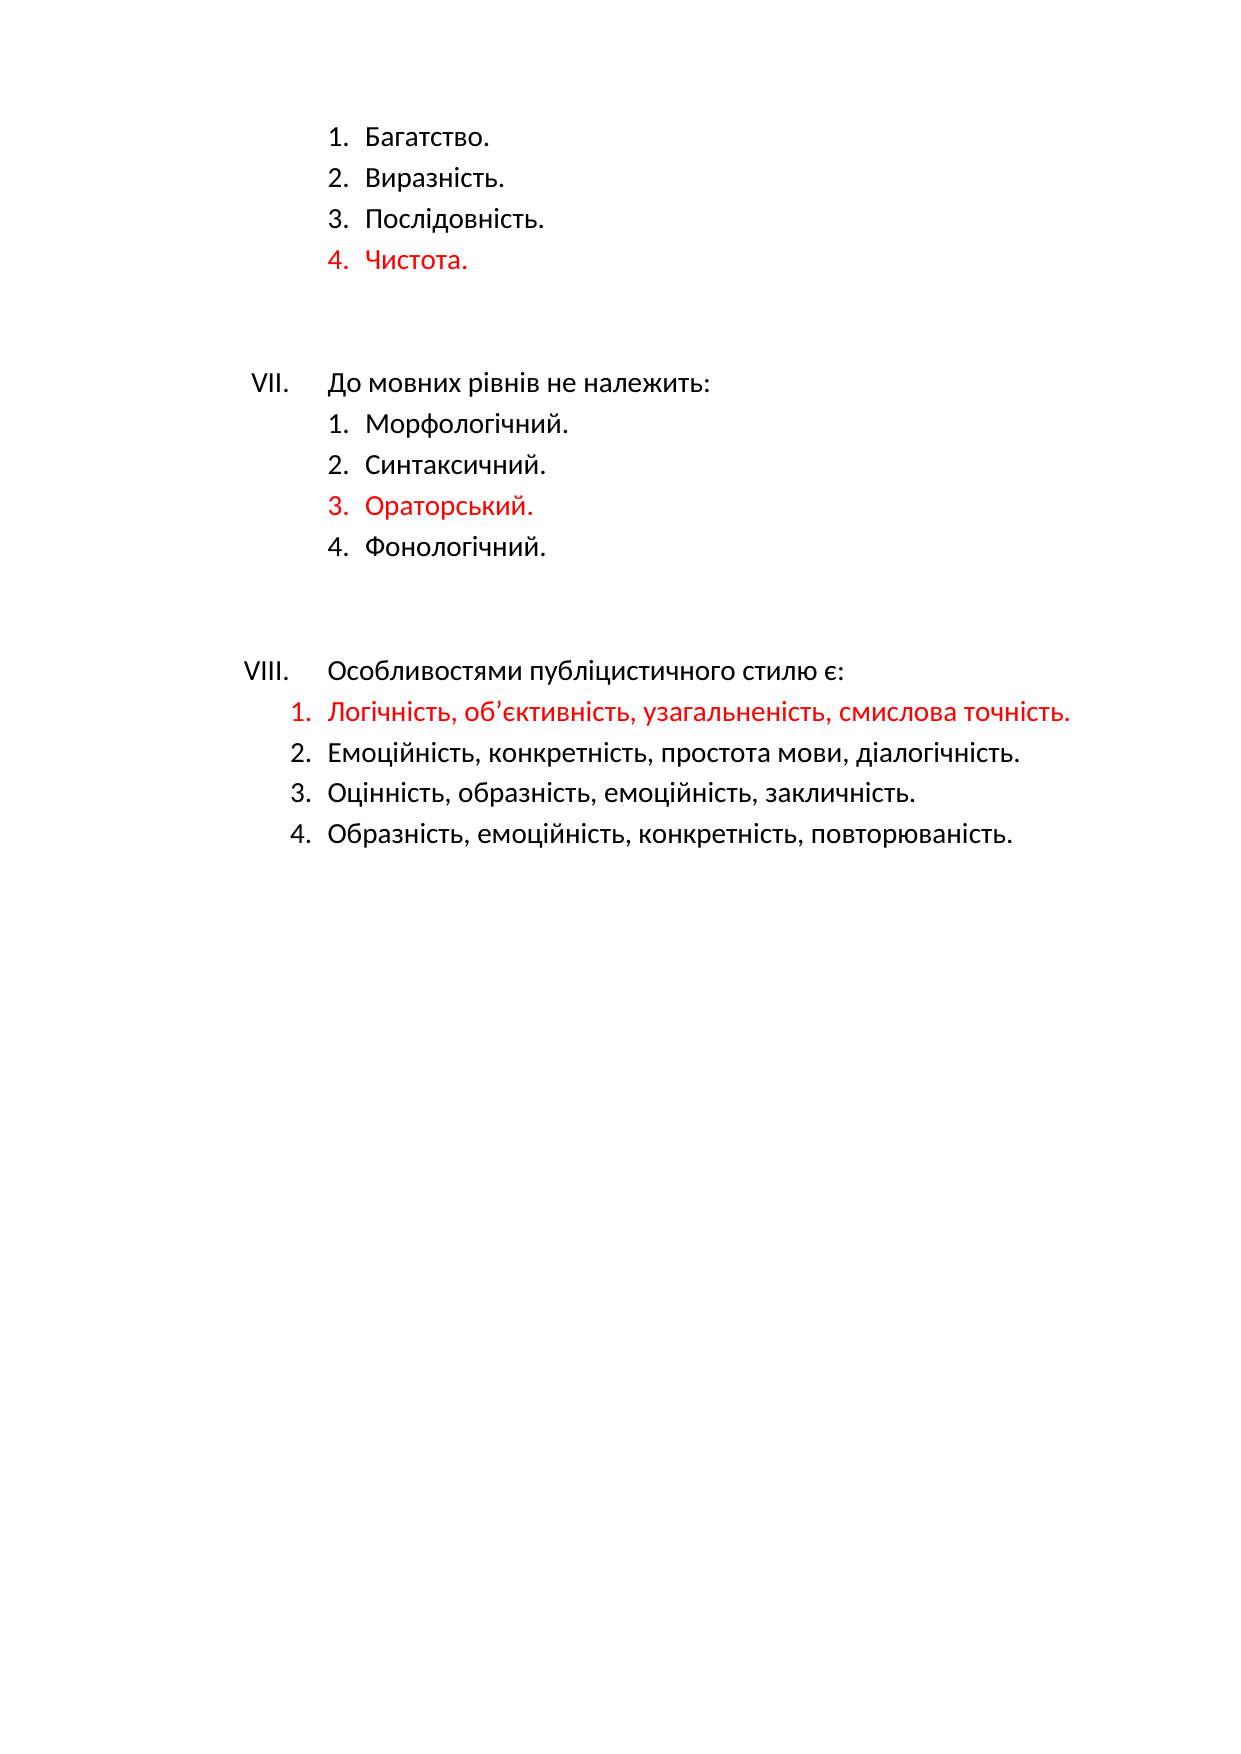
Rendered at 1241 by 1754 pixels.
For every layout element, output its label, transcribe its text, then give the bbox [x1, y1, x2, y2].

list Образність, емоційність, конкретність, повторюваність. [290, 816, 1152, 851]
list Морфологічний. [327, 405, 1152, 441]
list Виразність. [327, 159, 1152, 195]
list Оцінність, образність, емоційність, закличність. [290, 774, 1152, 810]
list Багатство. [327, 118, 1152, 154]
list До мовних рівнів не належить: [290, 364, 1152, 400]
list Послідовність. [327, 200, 1152, 236]
list Особливостями публіцистичного стилю є: [290, 652, 1152, 687]
list Чистота. [327, 241, 1152, 277]
list Синтаксичний. [327, 446, 1152, 482]
list Фонологічний. [327, 528, 1152, 564]
list Ораторський. [327, 487, 1152, 523]
list Емоційність, конкретність, простота мови, діалогічність. [290, 734, 1152, 769]
list Логічність, об’єктивність, узагальненість, смислова точність. [290, 693, 1152, 728]
